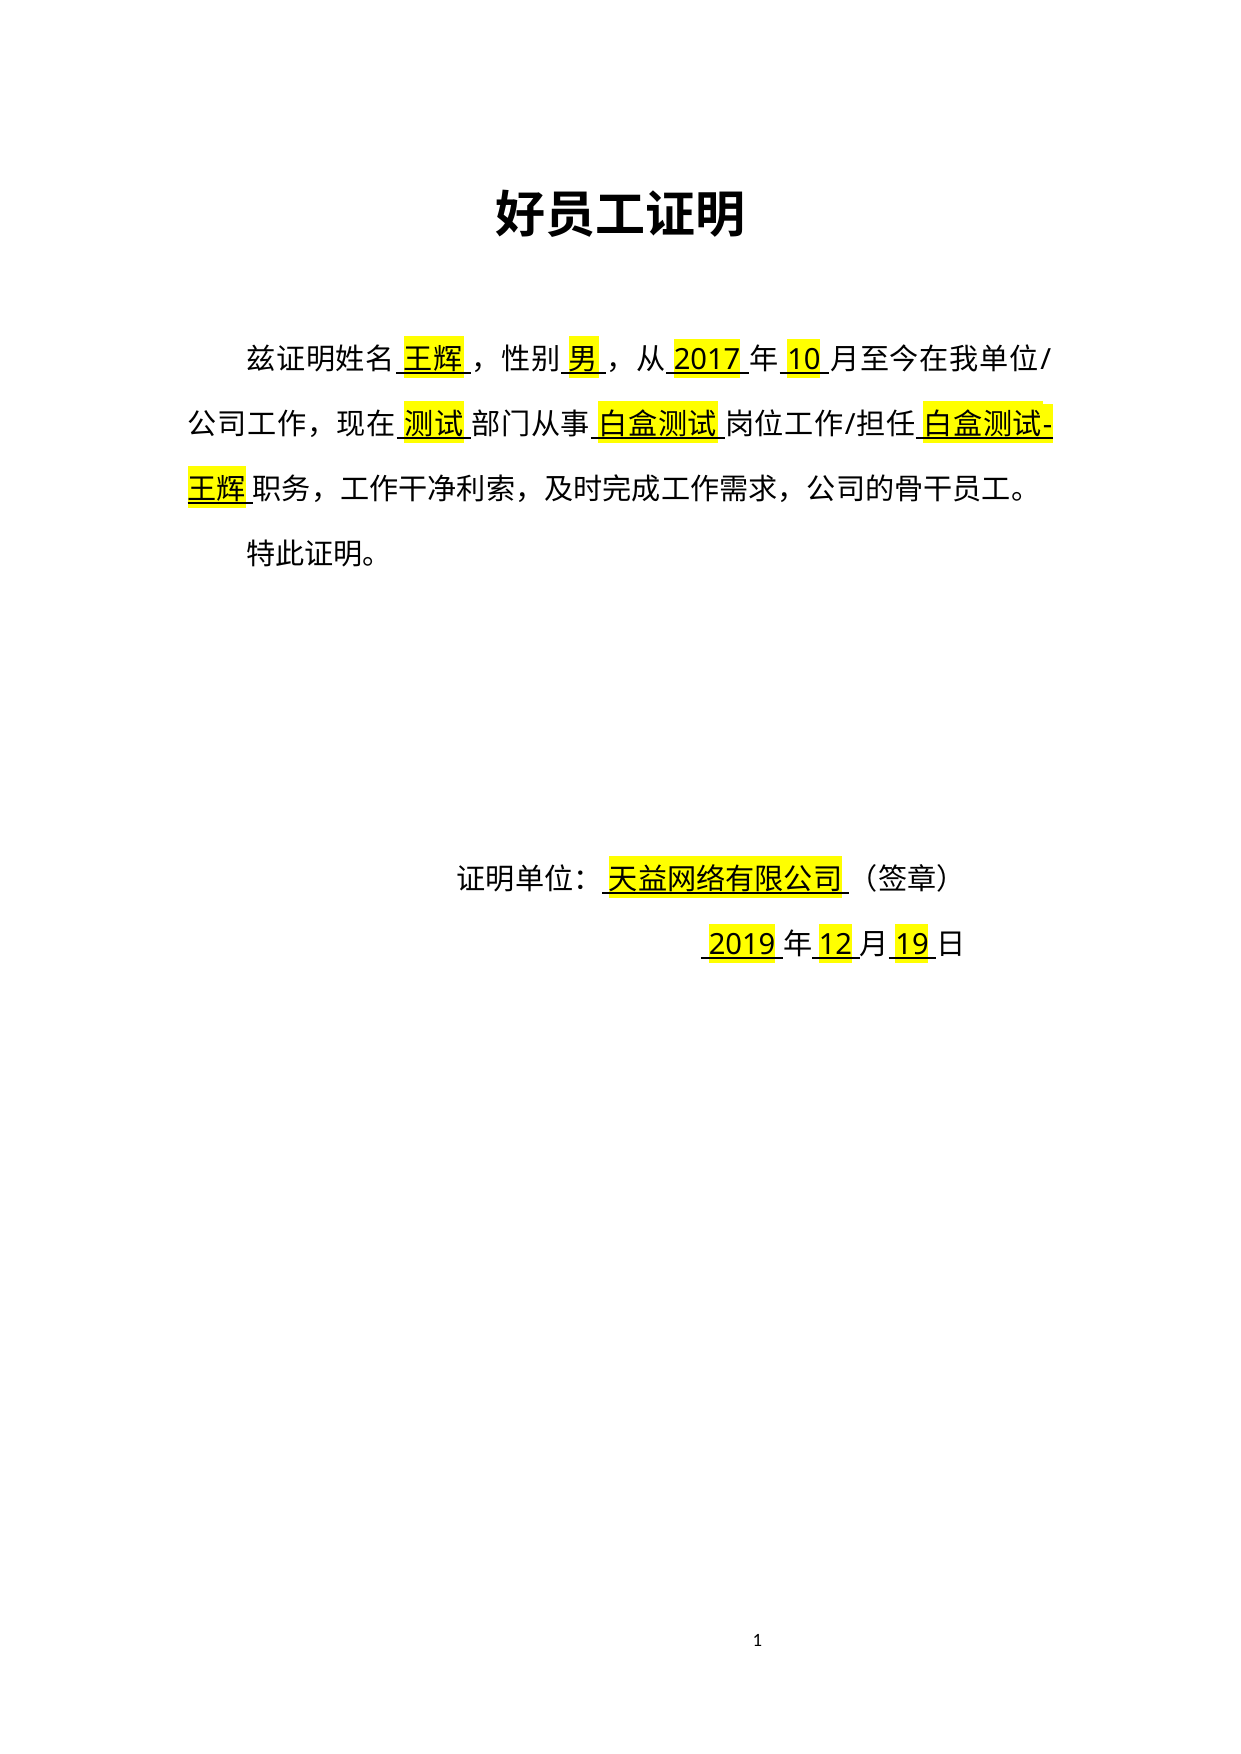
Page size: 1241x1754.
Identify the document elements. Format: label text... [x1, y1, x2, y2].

text 兹证明姓名 王辉 ，性别 男 ，从 2017 年 10 月至今在我单位/公司工作，现在 测试 部门从事 白盒测试 岗位工作/担任 白盒测试-王辉 职务，工作干净利索，及时完成工作需求，公司的骨干员工。 [187, 324, 1053, 519]
text 证明单位： 天益网络有限公司 （签章） [187, 844, 965, 909]
text 2019 年 12 月 19 日 [187, 909, 965, 974]
text 好员工证明 [187, 162, 1053, 259]
text 特此证明。 [187, 519, 1053, 584]
